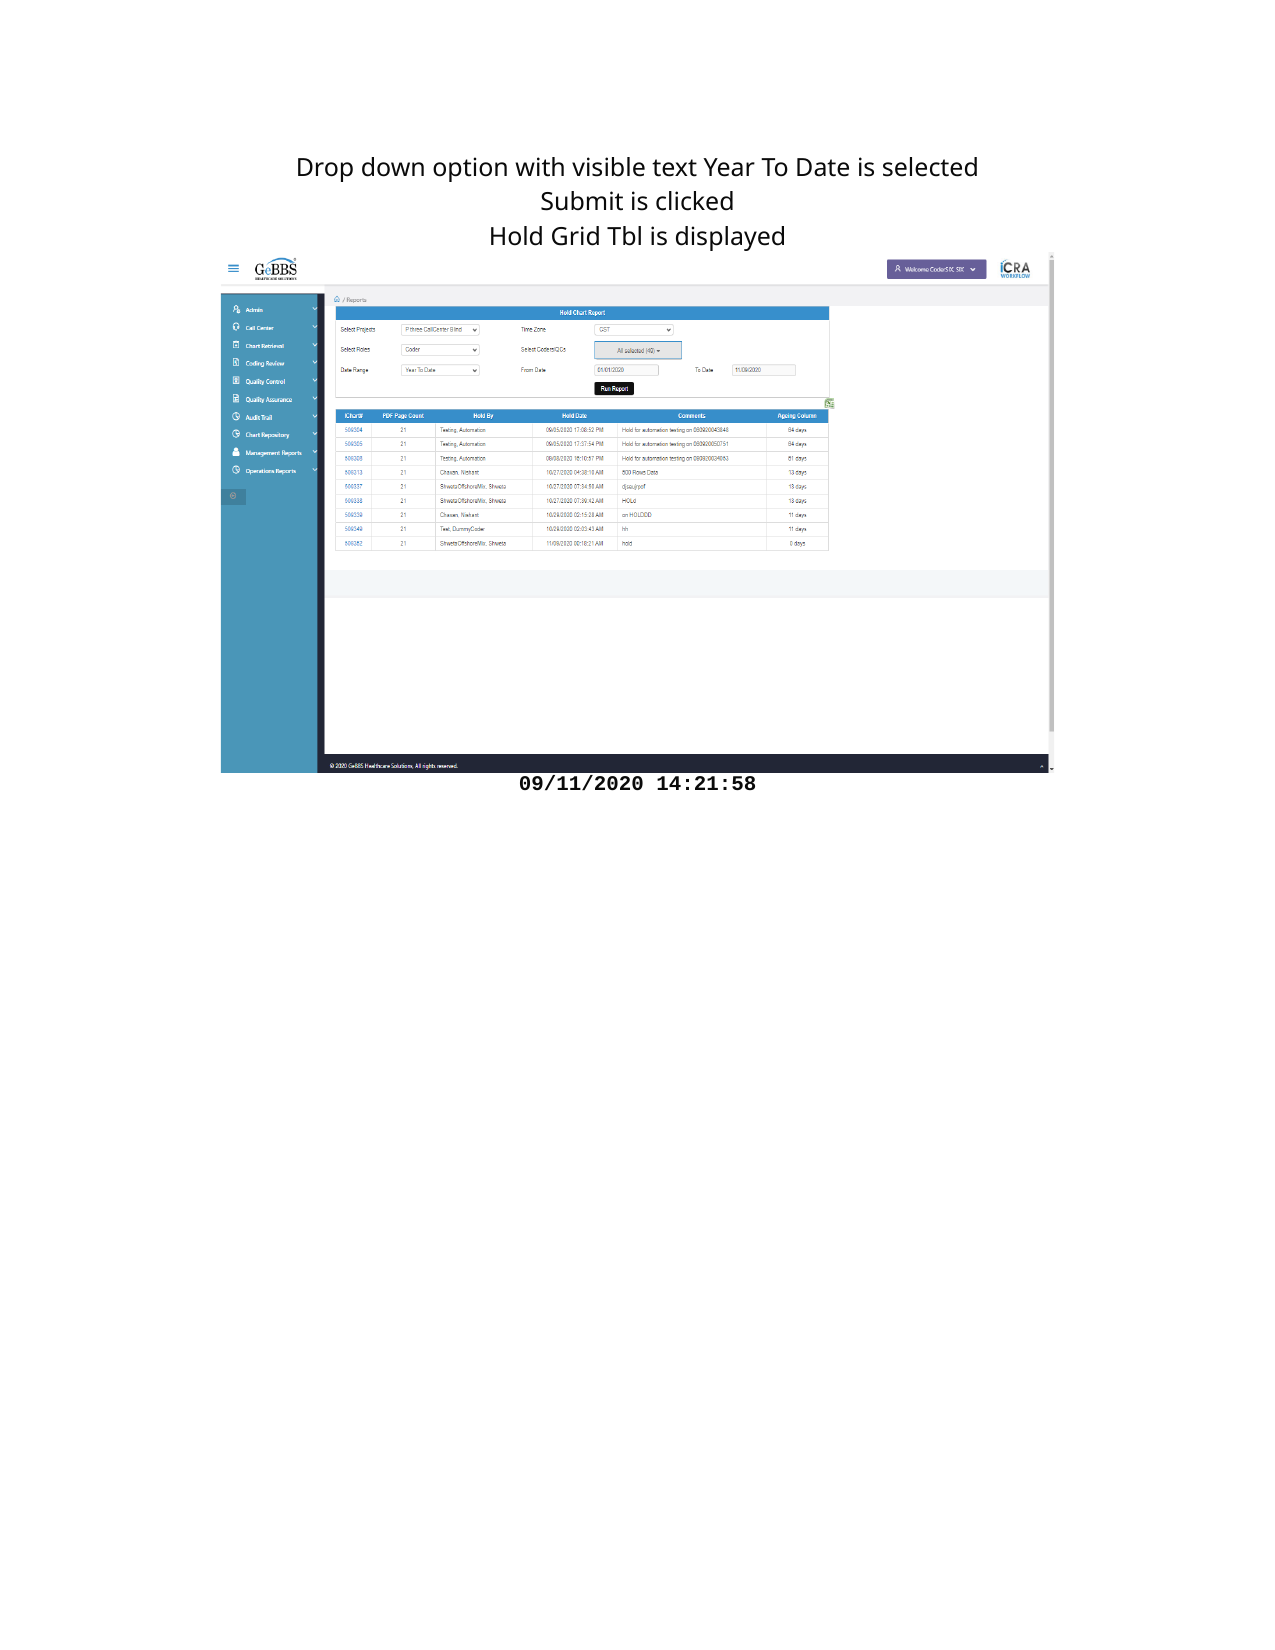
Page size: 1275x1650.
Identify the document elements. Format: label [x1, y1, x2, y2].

picture [220, 252, 1055, 773]
text [150, 150, 1125, 797]
